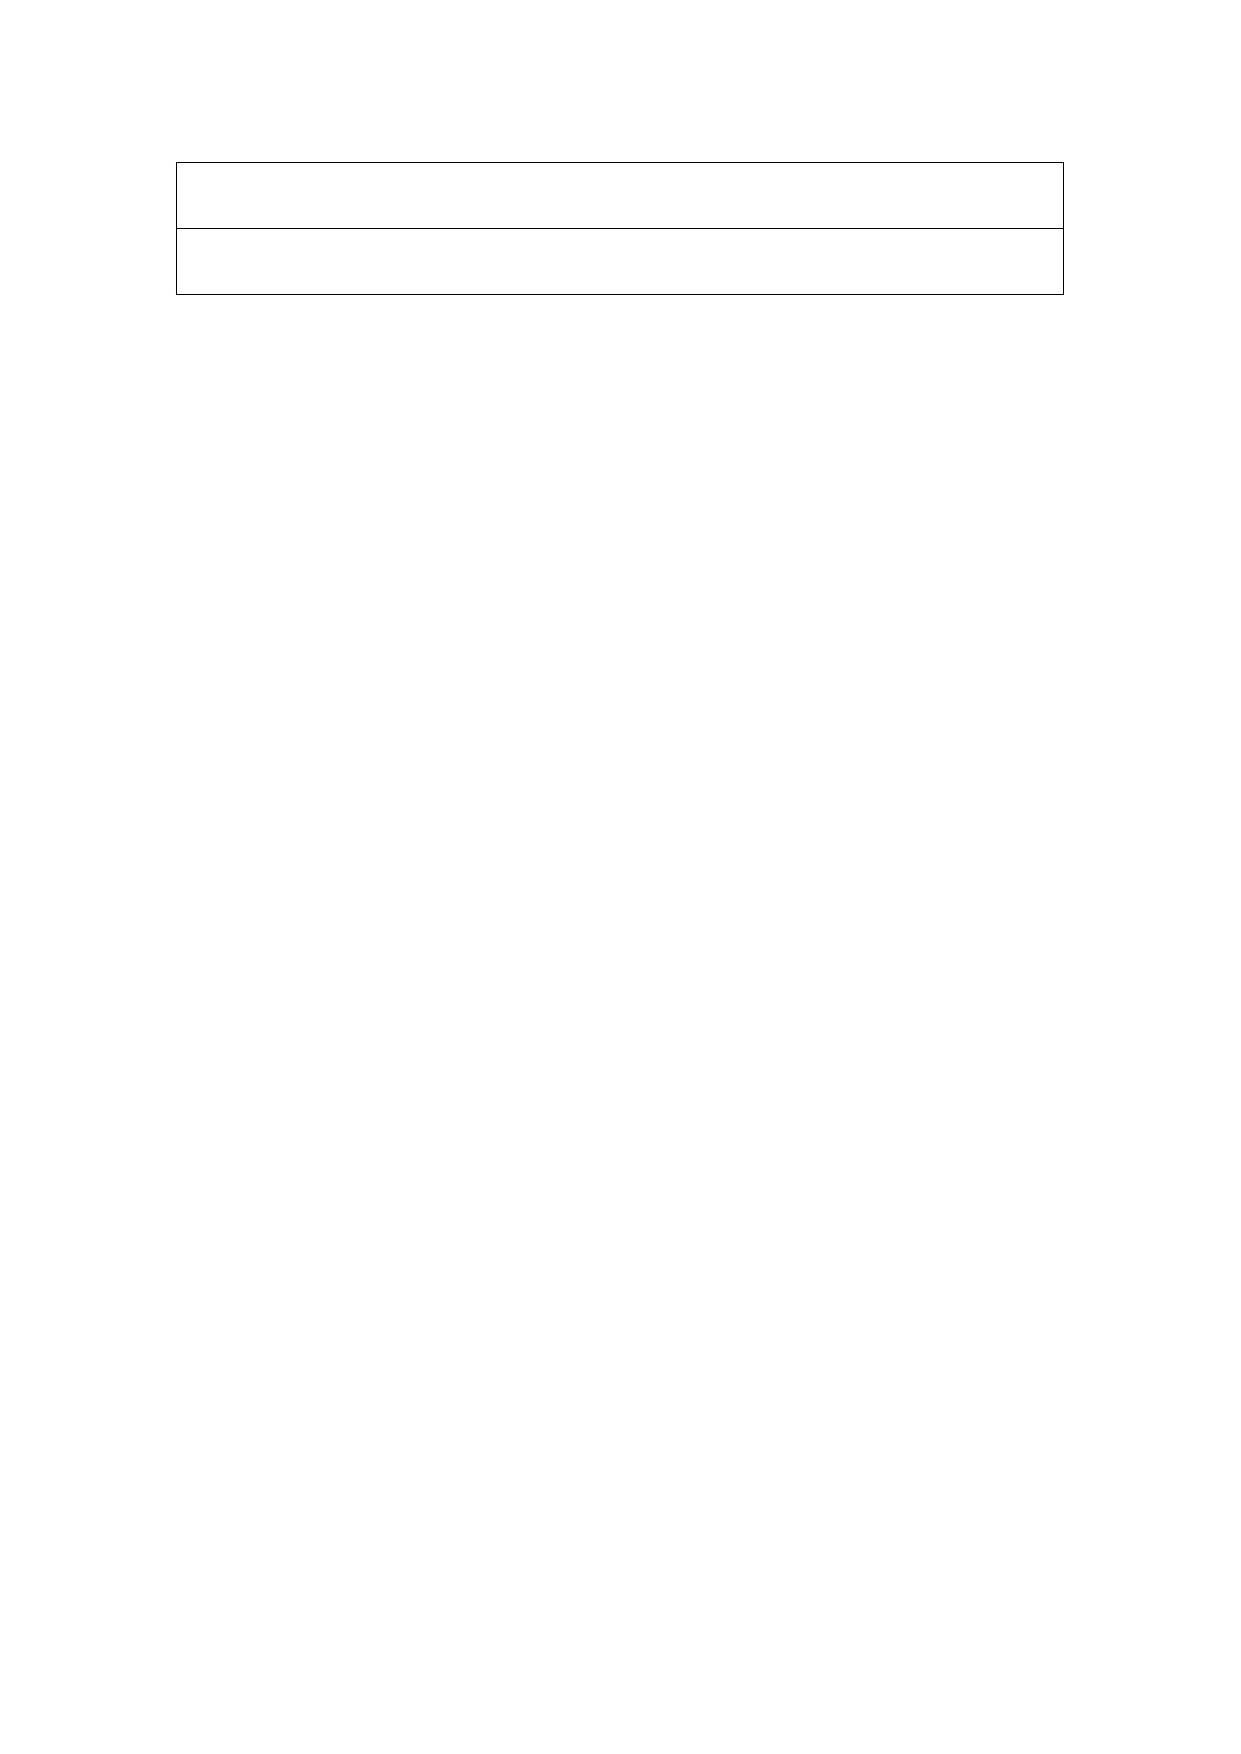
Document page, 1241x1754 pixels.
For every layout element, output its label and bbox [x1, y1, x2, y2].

table_cell [177, 229, 1063, 294]
table_cell [177, 163, 1063, 228]
